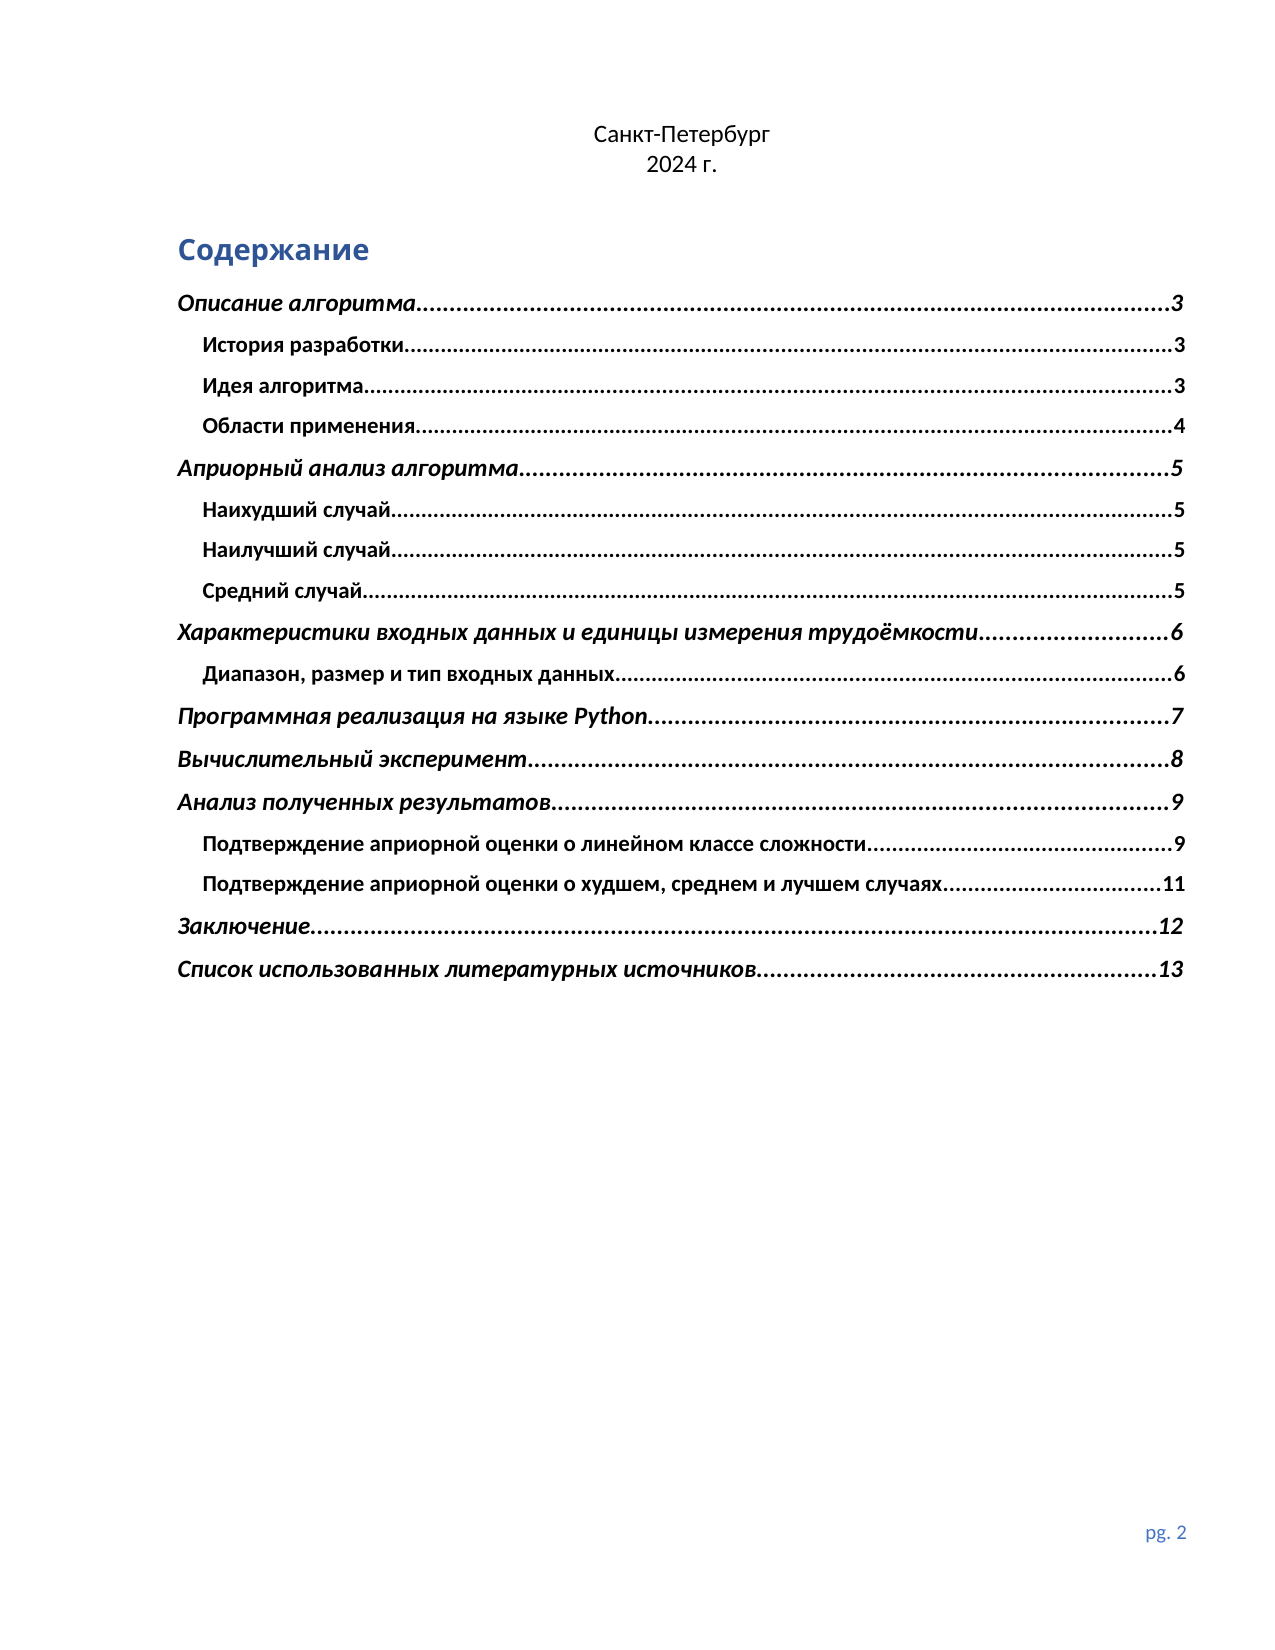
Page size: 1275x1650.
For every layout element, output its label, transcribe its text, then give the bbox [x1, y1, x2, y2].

text Санкт-Петербург [177, 118, 1186, 149]
text 2024 г. [177, 149, 1186, 179]
